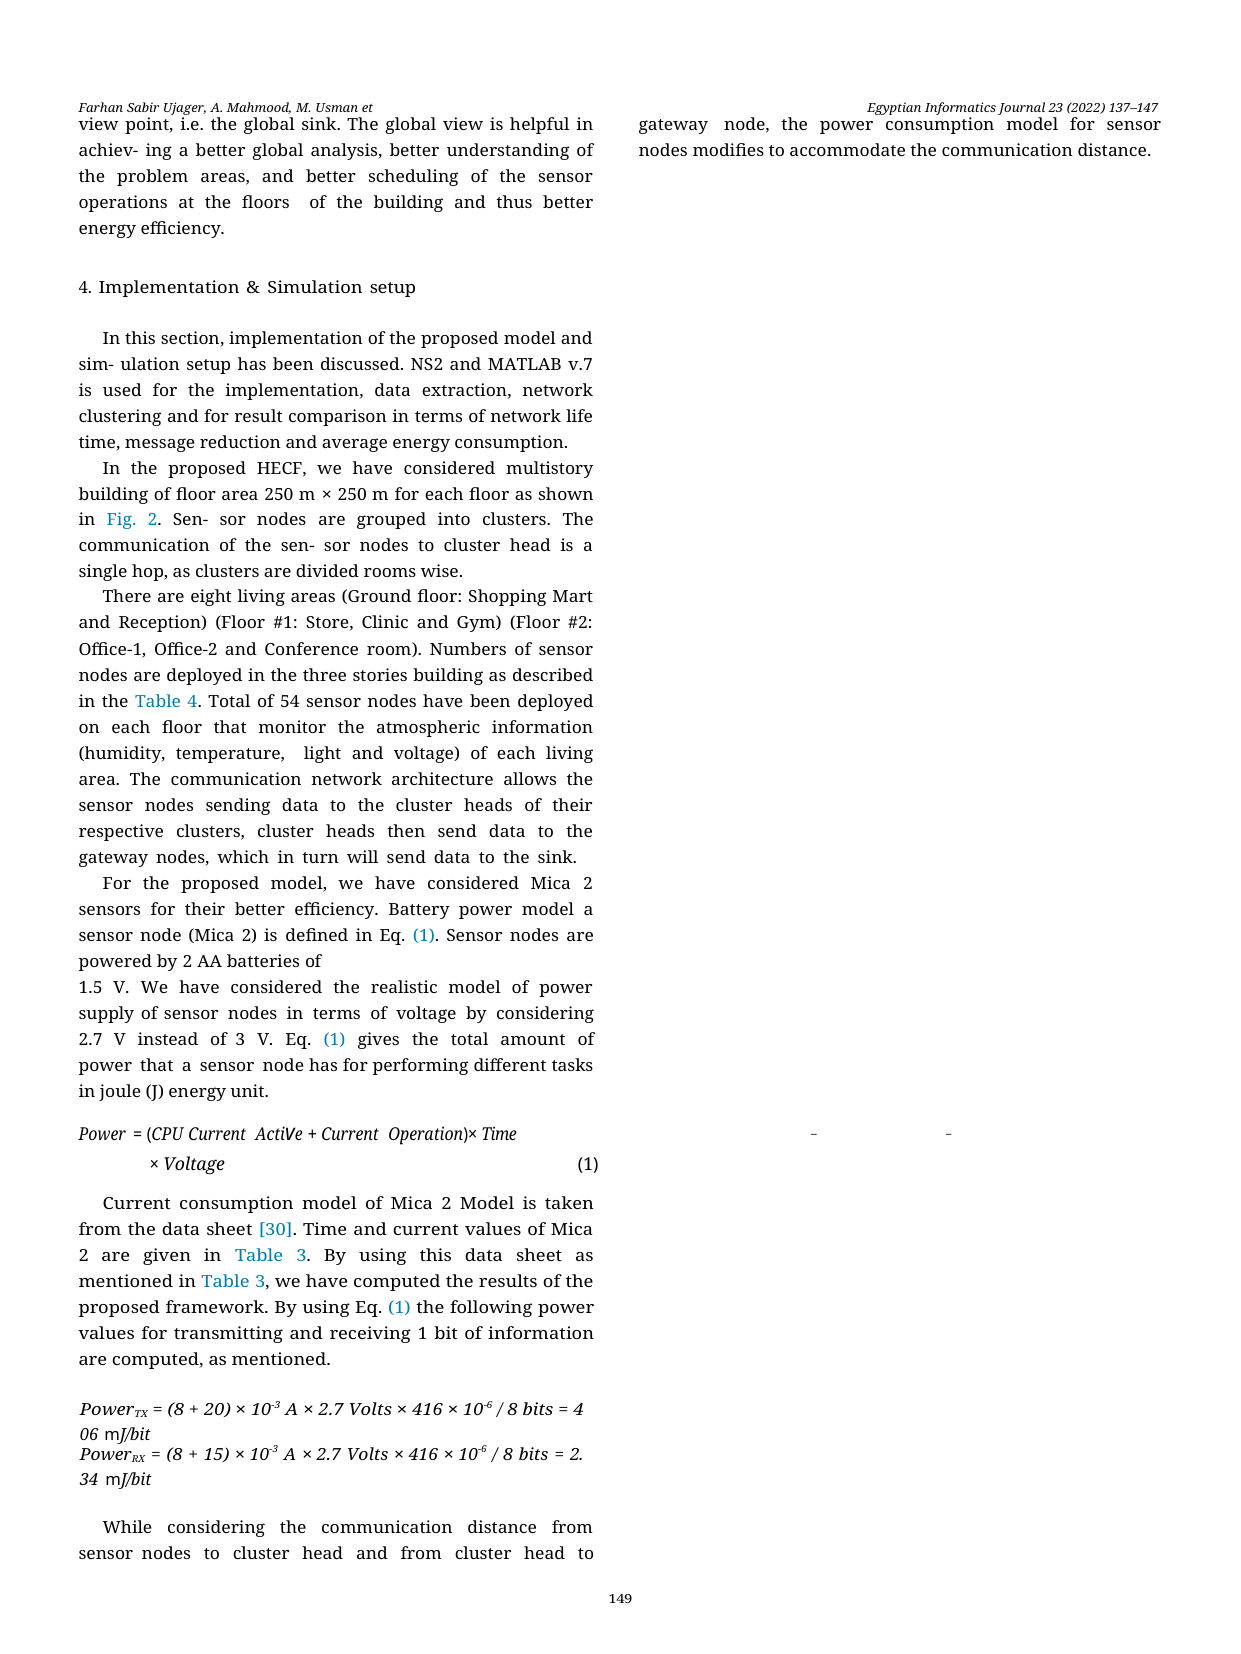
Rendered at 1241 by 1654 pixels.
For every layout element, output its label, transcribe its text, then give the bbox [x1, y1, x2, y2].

text 34 mJ/bit [79, 1467, 605, 1490]
text In the proposed HECF, we have considered multistory building of floor area 250 m × 250 m for each floor as shown in Fig. 2. Sen- sor nodes are grouped into clusters. The communication of the sen- sor nodes to cluster head is a single hop, as clusters are divided rooms wise. [78, 457, 594, 582]
text While considering the communication distance from sensor nodes to cluster head and from cluster head to gateway node, the power consumption model for sensor nodes modifies to accommodate the communication distance. [78, 1515, 594, 1564]
text 06 mJ/bit [79, 1423, 605, 1444]
text × Voltage (1) [149, 1152, 605, 1176]
text Current consumption model of Mica 2 Model is taken from the data sheet [30]. Time and current values of Mica 2 are given in Table 3. By using this data sheet as mentioned in Table 3, we have computed the results of the proposed framework. By using Eq. (1) the following power values for transmitting and receiving 1 bit of information are computed, as mentioned. [78, 1191, 594, 1370]
text 1.5 V. We have considered the realistic model of power supply of sensor nodes in terms of voltage by considering 2.7 V instead of 3 V. Eq. (1) gives the total amount of power that a sensor node has for performing different tasks in joule (J) energy unit. [78, 976, 594, 1103]
text In this section, implementation of the proposed model and sim- ulation setup has been discussed. NS2 and MATLAB v.7 is used for the implementation, data extraction, network clustering and for result comparison in terms of network life time, message reduction and average energy consumption. [78, 326, 594, 453]
subtitle Power = (CPU Current Active + Current Operation)× Time [78, 1116, 605, 1147]
text While considering the communication distance from sensor nodes to cluster head and from cluster head to gateway node, the power consumption model for sensor nodes modifies to accommodate the communication distance. [638, 112, 1162, 161]
text PowerTX = (8 + 20) × 10-3 A × 2.7 Volts × 416 × 10-6 / 8 bits = 4 [79, 1398, 605, 1421]
text There are eight living areas (Ground floor: Shopping Mart and Reception) (Floor #1: Store, Clinic and Gym) (Floor #2: Office-1, Office-2 and Conference room). Numbers of sensor nodes are deployed in the three stories building as described in the Table 4. Total of 54 sensor nodes have been deployed on each floor that monitor the atmospheric information (humidity, temperature, light and voltage) of each living area. The communication network architecture allows the sensor nodes sending data to the cluster heads of their respective clusters, cluster heads then send data to the gateway nodes, which in turn will send data to the sink. [78, 585, 594, 868]
text view point, i.e. the global sink. The global view is helpful in achiev- ing a better global analysis, better understanding of the problem areas, and better scheduling of the sensor operations at the floors of the building and thus better energy efficiency. [78, 112, 594, 239]
text PowerRX = (8 + 15) × 10-3 A × 2.7 Volts × 416 × 10-6 / 8 bits = 2. [79, 1444, 605, 1464]
list Implementation & Simulation setup [78, 275, 605, 298]
text For the proposed model, we have considered Mica 2 sensors for their better efficiency. Battery power model a sensor node (Mica 2) is defined in Eq. (1). Sensor nodes are powered by 2 AA batteries of [78, 872, 594, 973]
